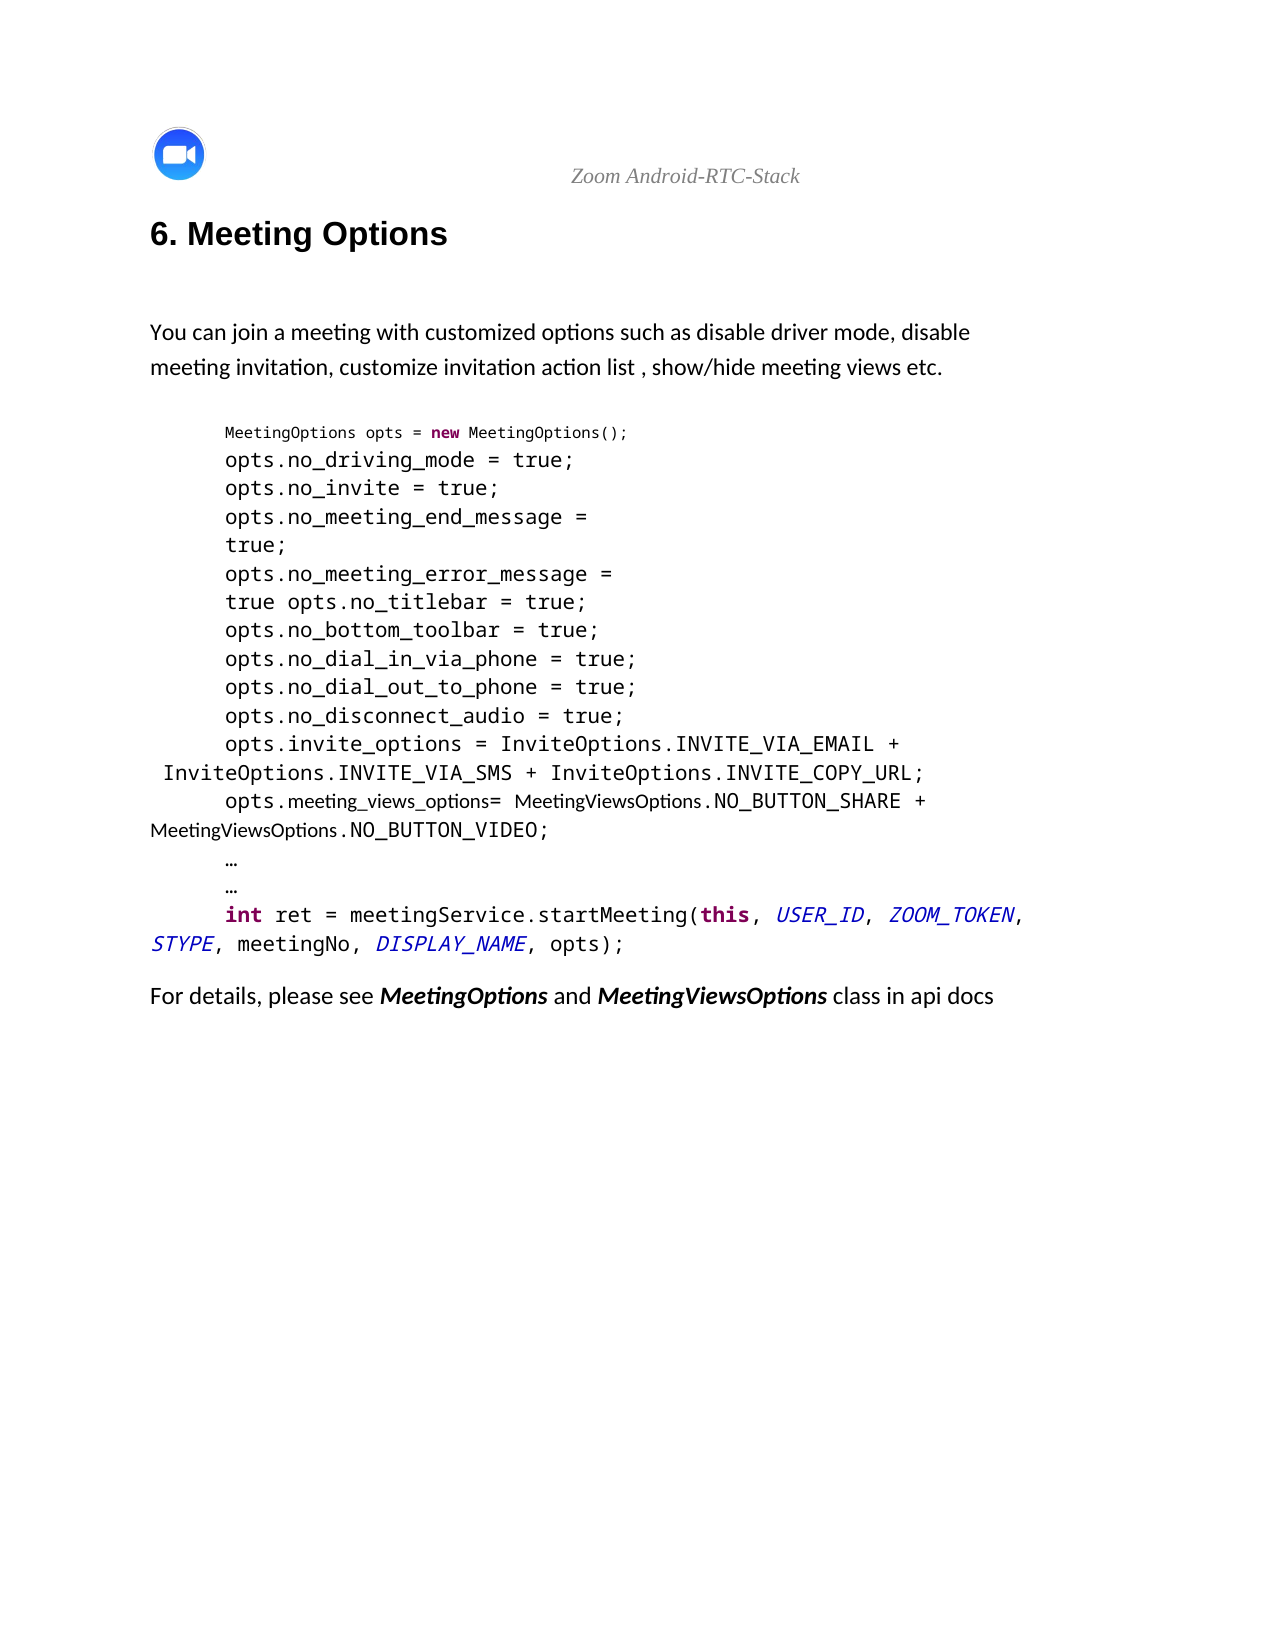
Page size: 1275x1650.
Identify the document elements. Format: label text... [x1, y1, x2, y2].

picture [150, 125, 208, 184]
text MeetingViewsOptions.NO_BUTTON_VIDEO; [150, 815, 1104, 843]
text … [225, 872, 1104, 900]
text opts.no_driving_mode = true; opts.no_invite = true; opts.no_meeting_end_message = true; opts.no_meeting_error_message = true opts.no_titlebar = true; opts.no_bottom_toolbar = true; opts.no_dial_in_via_phone = true; opts.no_dial_out_to_phone = true; opts.no_disconnect_audio = true; [225, 445, 637, 729]
text Zoom Android-RTC-Stack [571, 163, 1104, 189]
text opts.invite_options = InviteOptions.INVITE_VIA_EMAIL + [225, 729, 1104, 758]
text InviteOptions.INVITE_VIA_SMS + InviteOptions.INVITE_COPY_URL; [162, 758, 1104, 786]
text 6. Meeting Options [150, 214, 1104, 252]
text For details, please see MeetingOptions and MeetingViewsOptions class in api docs [150, 980, 1104, 1010]
text You can join a meeting with customized options such as disable driver mode, disable meeting invitation, customize invitation action list , show/hide meeting views etc. [150, 317, 1006, 381]
text opts.meeting_views_options= MeetingViewsOptions.NO_BUTTON_SHARE + [225, 786, 1104, 815]
text STYPE, meetingNo, DISPLAY_NAME, opts); [150, 929, 1104, 957]
text int ret = meetingService.startMeeting(this, USER_ID, ZOOM_TOKEN, [225, 900, 1104, 929]
text MeetingOptions opts = new MeetingOptions(); [225, 422, 1104, 443]
text … [225, 843, 1104, 872]
